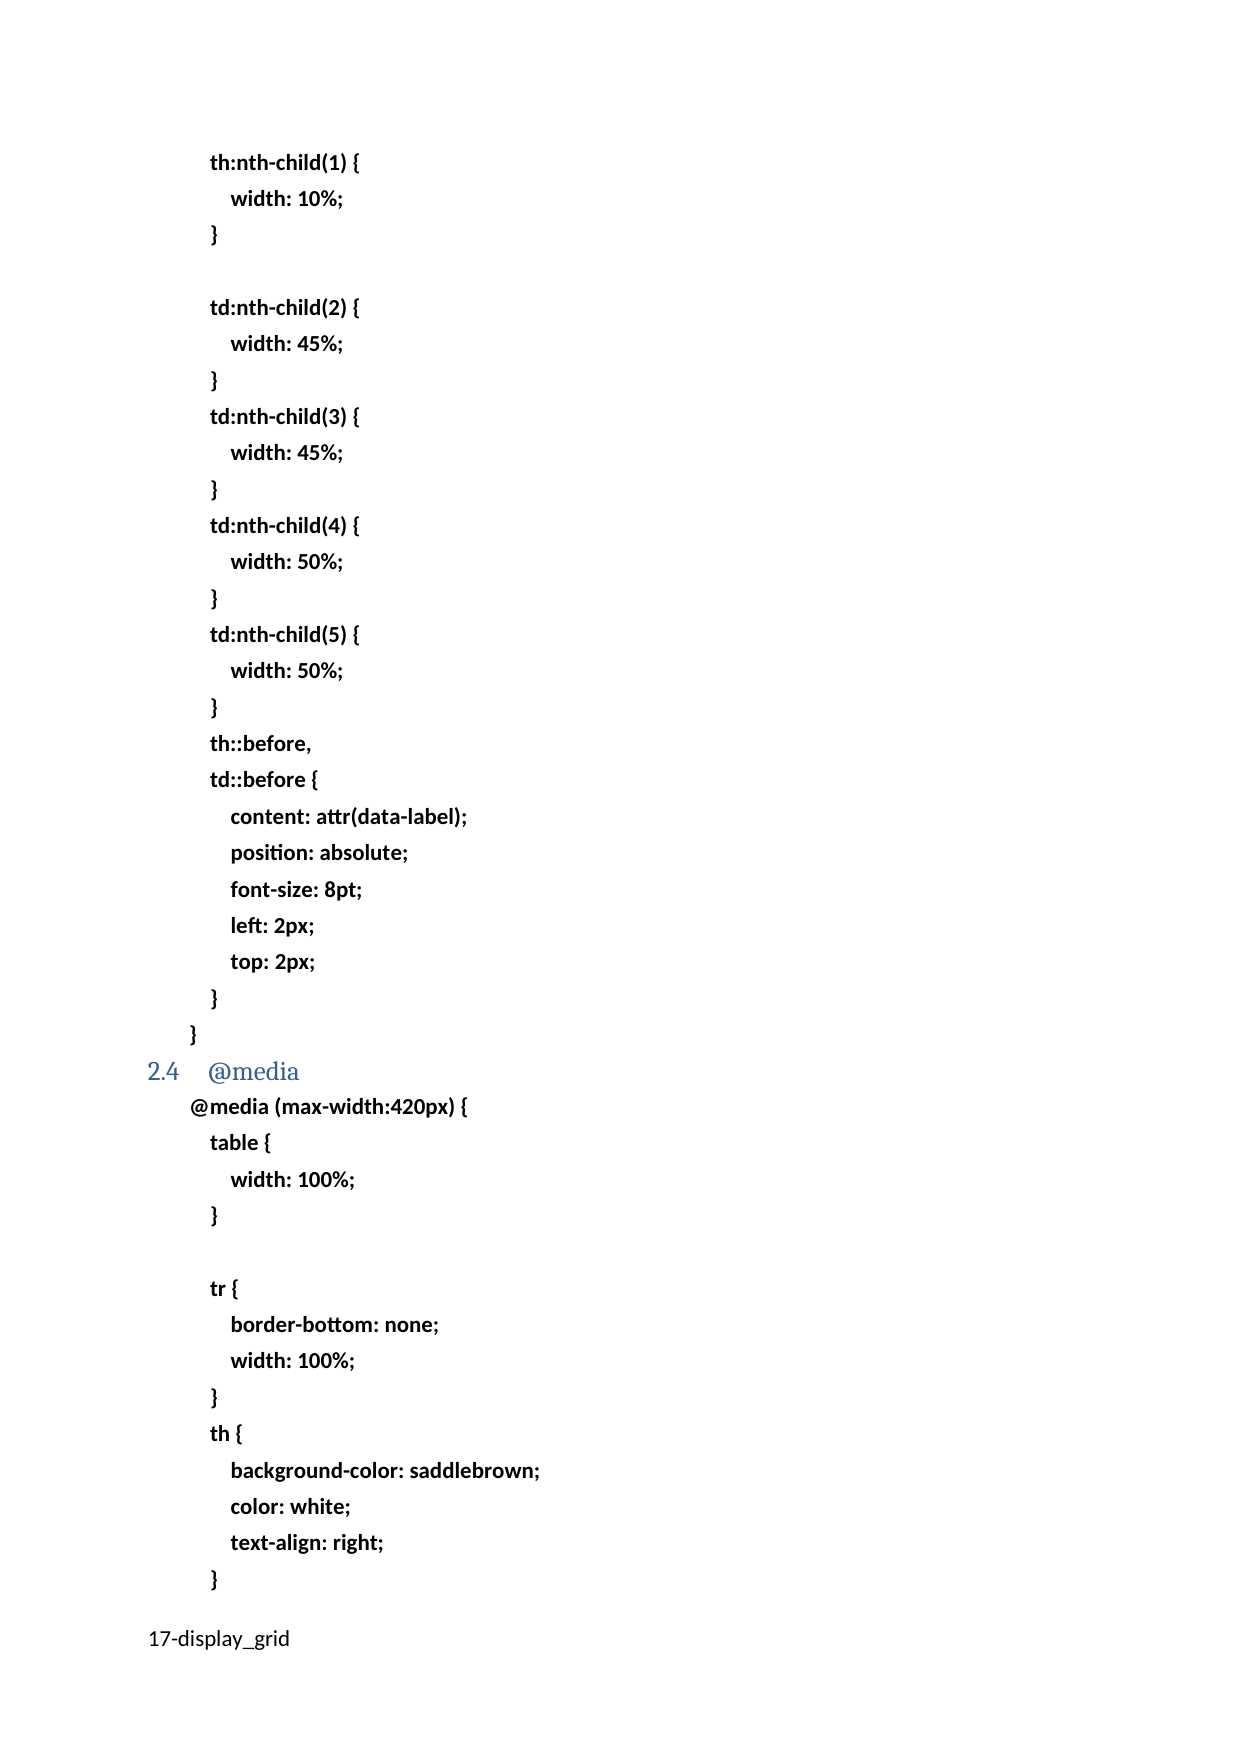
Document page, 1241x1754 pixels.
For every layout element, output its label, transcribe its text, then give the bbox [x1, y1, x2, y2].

text width: 50%; [148, 547, 1093, 576]
text left: 2px; [148, 911, 1093, 939]
text } [148, 1201, 1093, 1229]
text } [148, 366, 1093, 394]
text position: absolute; [148, 838, 1093, 866]
text td::before { [148, 766, 1093, 794]
text border-bottom: none; [148, 1310, 1093, 1338]
text } [148, 220, 1093, 248]
text } [148, 984, 1093, 1012]
text content: attr(data-label); [148, 802, 1093, 830]
text width: 45%; [148, 438, 1093, 466]
text @media (max-width:420px) { [148, 1092, 1093, 1120]
text } [148, 1020, 1093, 1048]
text td:nth-child(5) { [148, 620, 1093, 648]
text text-align: right; [148, 1528, 1093, 1556]
text color: white; [148, 1492, 1093, 1520]
text th { [148, 1419, 1093, 1447]
text } [148, 693, 1093, 721]
subtitle @media [148, 1056, 1093, 1088]
text font-size: 8pt; [148, 875, 1093, 903]
text width: 100%; [148, 1165, 1093, 1193]
text td:nth-child(2) { [148, 293, 1093, 321]
text background-color: saddlebrown; [148, 1456, 1093, 1484]
text th::before, [148, 729, 1093, 757]
text th:nth-child(1) { [148, 148, 1093, 176]
text width: 10%; [148, 184, 1093, 212]
text } [148, 584, 1093, 612]
text tr { [148, 1274, 1093, 1302]
text width: 100%; [148, 1347, 1093, 1375]
text } [148, 1565, 1093, 1593]
text width: 50%; [148, 657, 1093, 684]
text table { [148, 1128, 1093, 1157]
text width: 45%; [148, 329, 1093, 357]
text td:nth-child(3) { [148, 402, 1093, 430]
text top: 2px; [148, 947, 1093, 975]
text } [148, 1383, 1093, 1411]
text } [148, 475, 1093, 503]
text td:nth-child(4) { [148, 511, 1093, 539]
